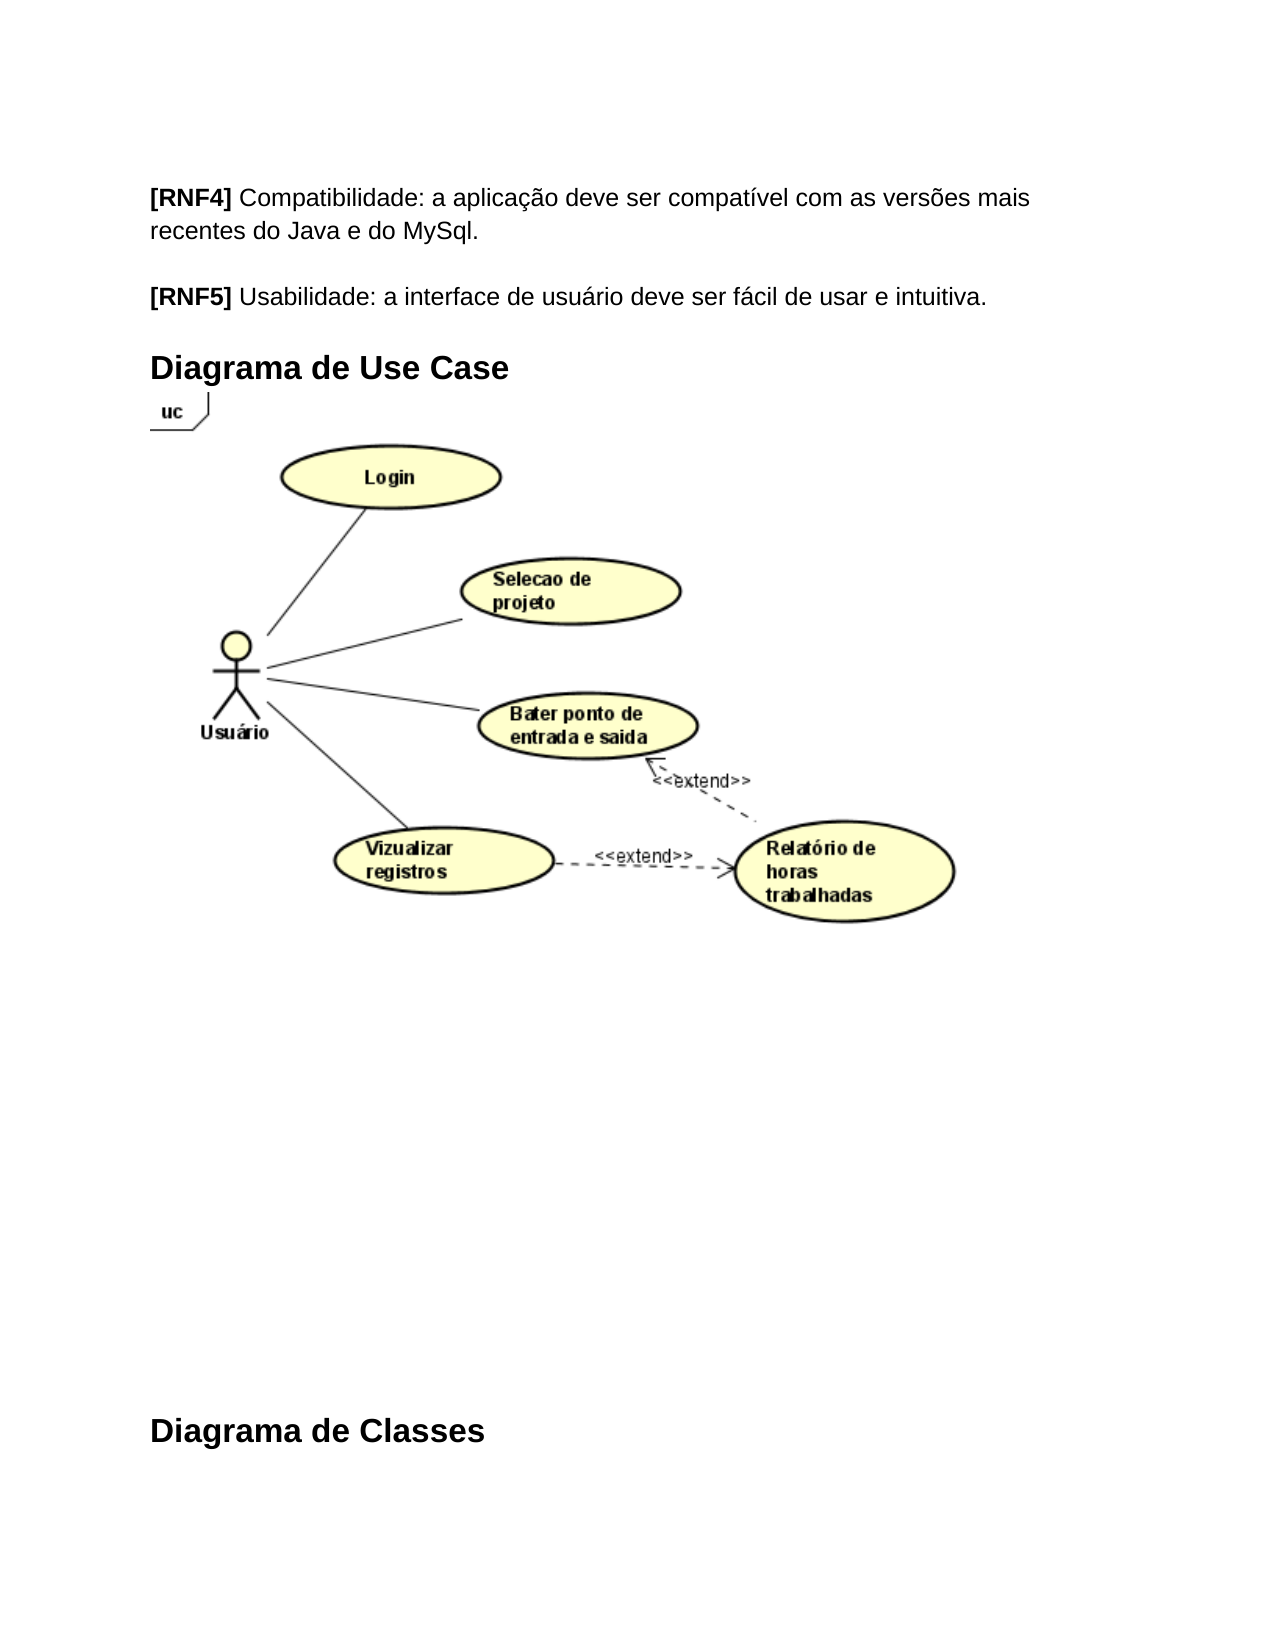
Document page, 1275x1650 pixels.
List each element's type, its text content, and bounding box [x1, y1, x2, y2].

text Diagrama de Use Case [150, 348, 1125, 387]
text [RNF4] Compatibilidade: a aplicação deve ser compatível com as versões mais recentes do Java e do MySql. [150, 183, 1125, 245]
text Diagrama de Classes [150, 1412, 1125, 1450]
text [RNF5] Usabilidade: a interface de usuário deve ser fácil de usar e intuitiva. [150, 282, 1125, 311]
picture [150, 392, 988, 946]
